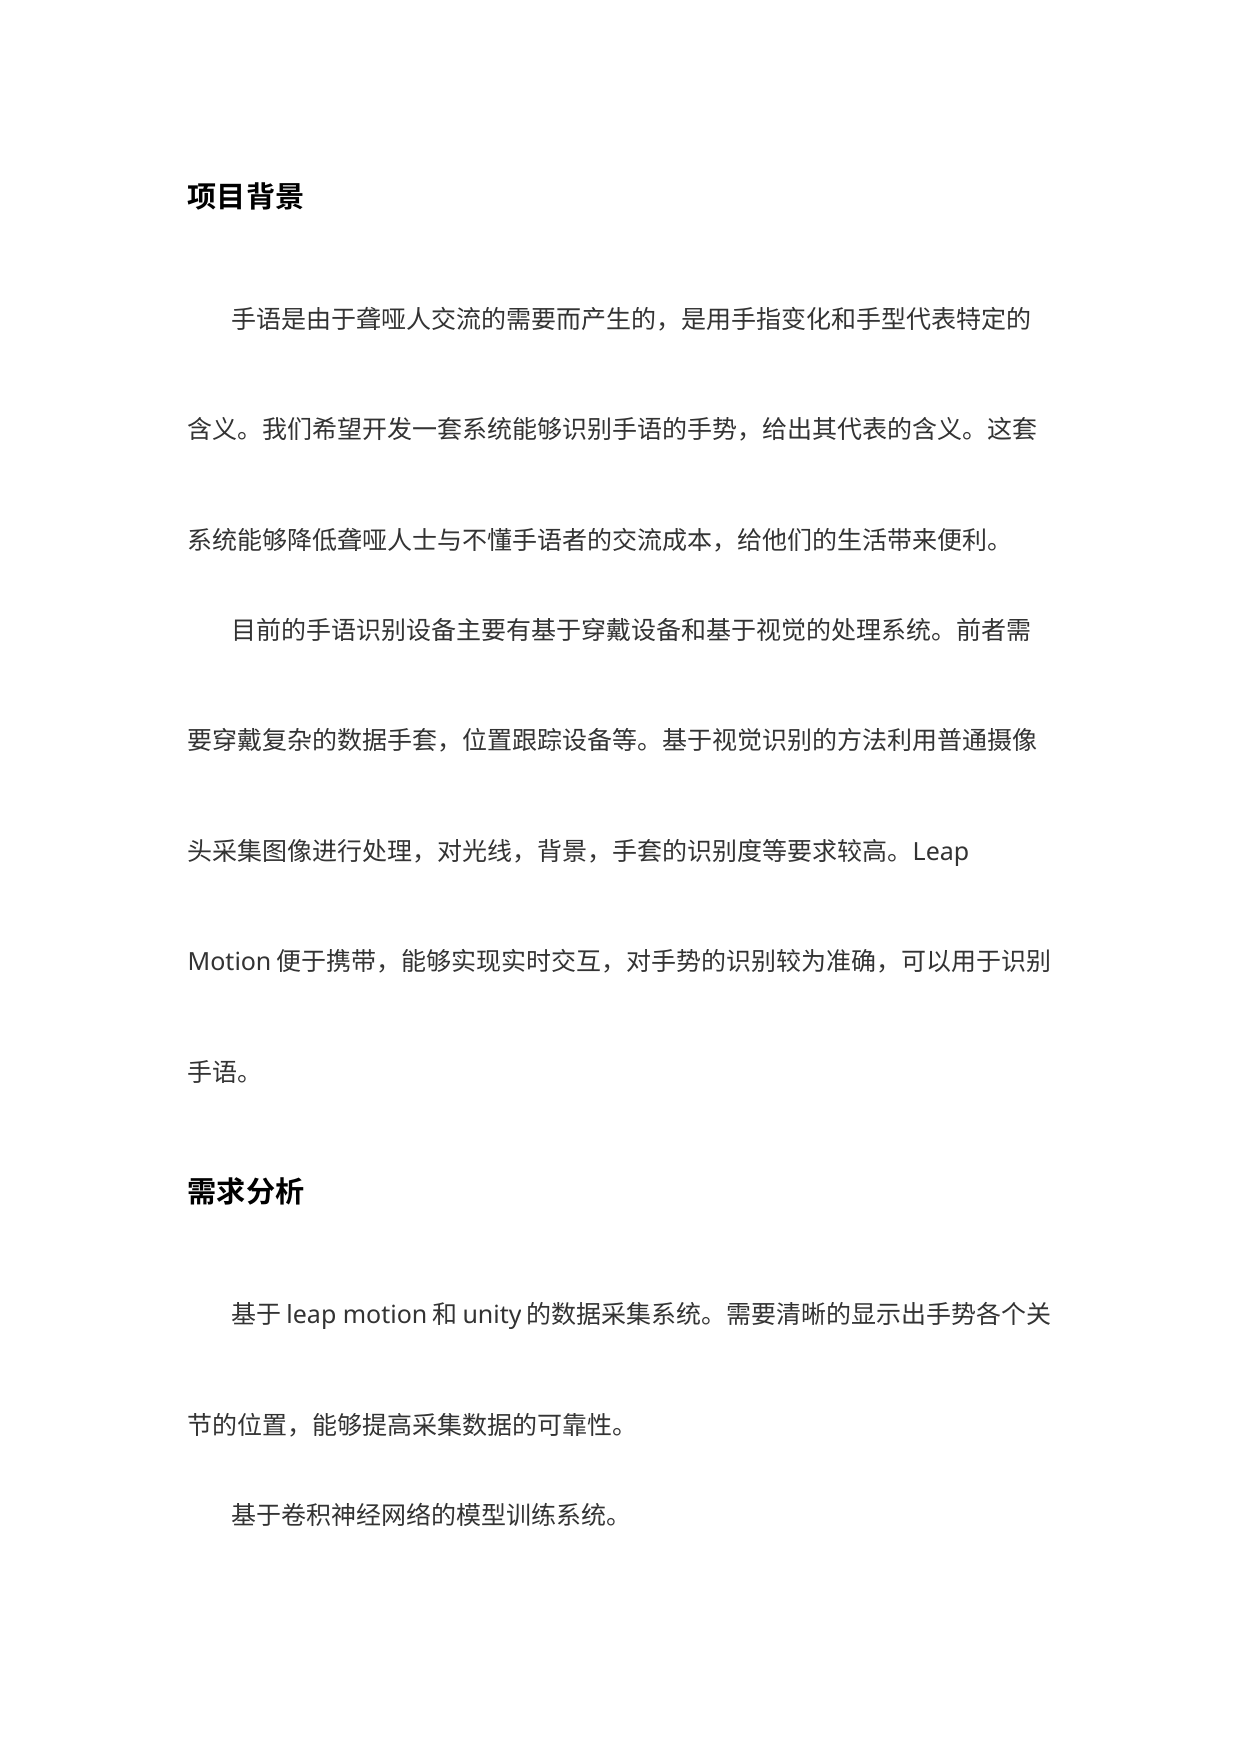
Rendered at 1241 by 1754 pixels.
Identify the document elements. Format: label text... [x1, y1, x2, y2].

text 目前的手语识别设备主要有基于穿戴设备和基于视觉的处理系统。前者需要穿戴复杂的数据手套，位置跟踪设备等。基于视觉识别的方法利用普通摄像头采集图像进行处理，对光线，背景，手套的识别度等要求较高。Leap Motion便于携带，能够实现实时交互，对手势的识别较为准确，可以用于识别手语。 [187, 596, 1053, 1103]
subtitle 项目背景 [187, 162, 1053, 227]
text 手语是由于聋哑人交流的需要而产生的，是用手指变化和手型代表特定的含义。我们希望开发一套系统能够识别手语的手势，给出其代表的含义。这套系统能够降低聋哑人士与不懂手语者的交流成本，给他们的生活带来便利。 [187, 285, 1053, 571]
subtitle 需求分析 [187, 1157, 1053, 1222]
text 基于leap motion和unity的数据采集系统。需要清晰的显示出手势各个关节的位置，能够提高采集数据的可靠性。 [187, 1280, 1053, 1456]
text 基于卷积神经网络的模型训练系统。 [187, 1481, 1053, 1546]
